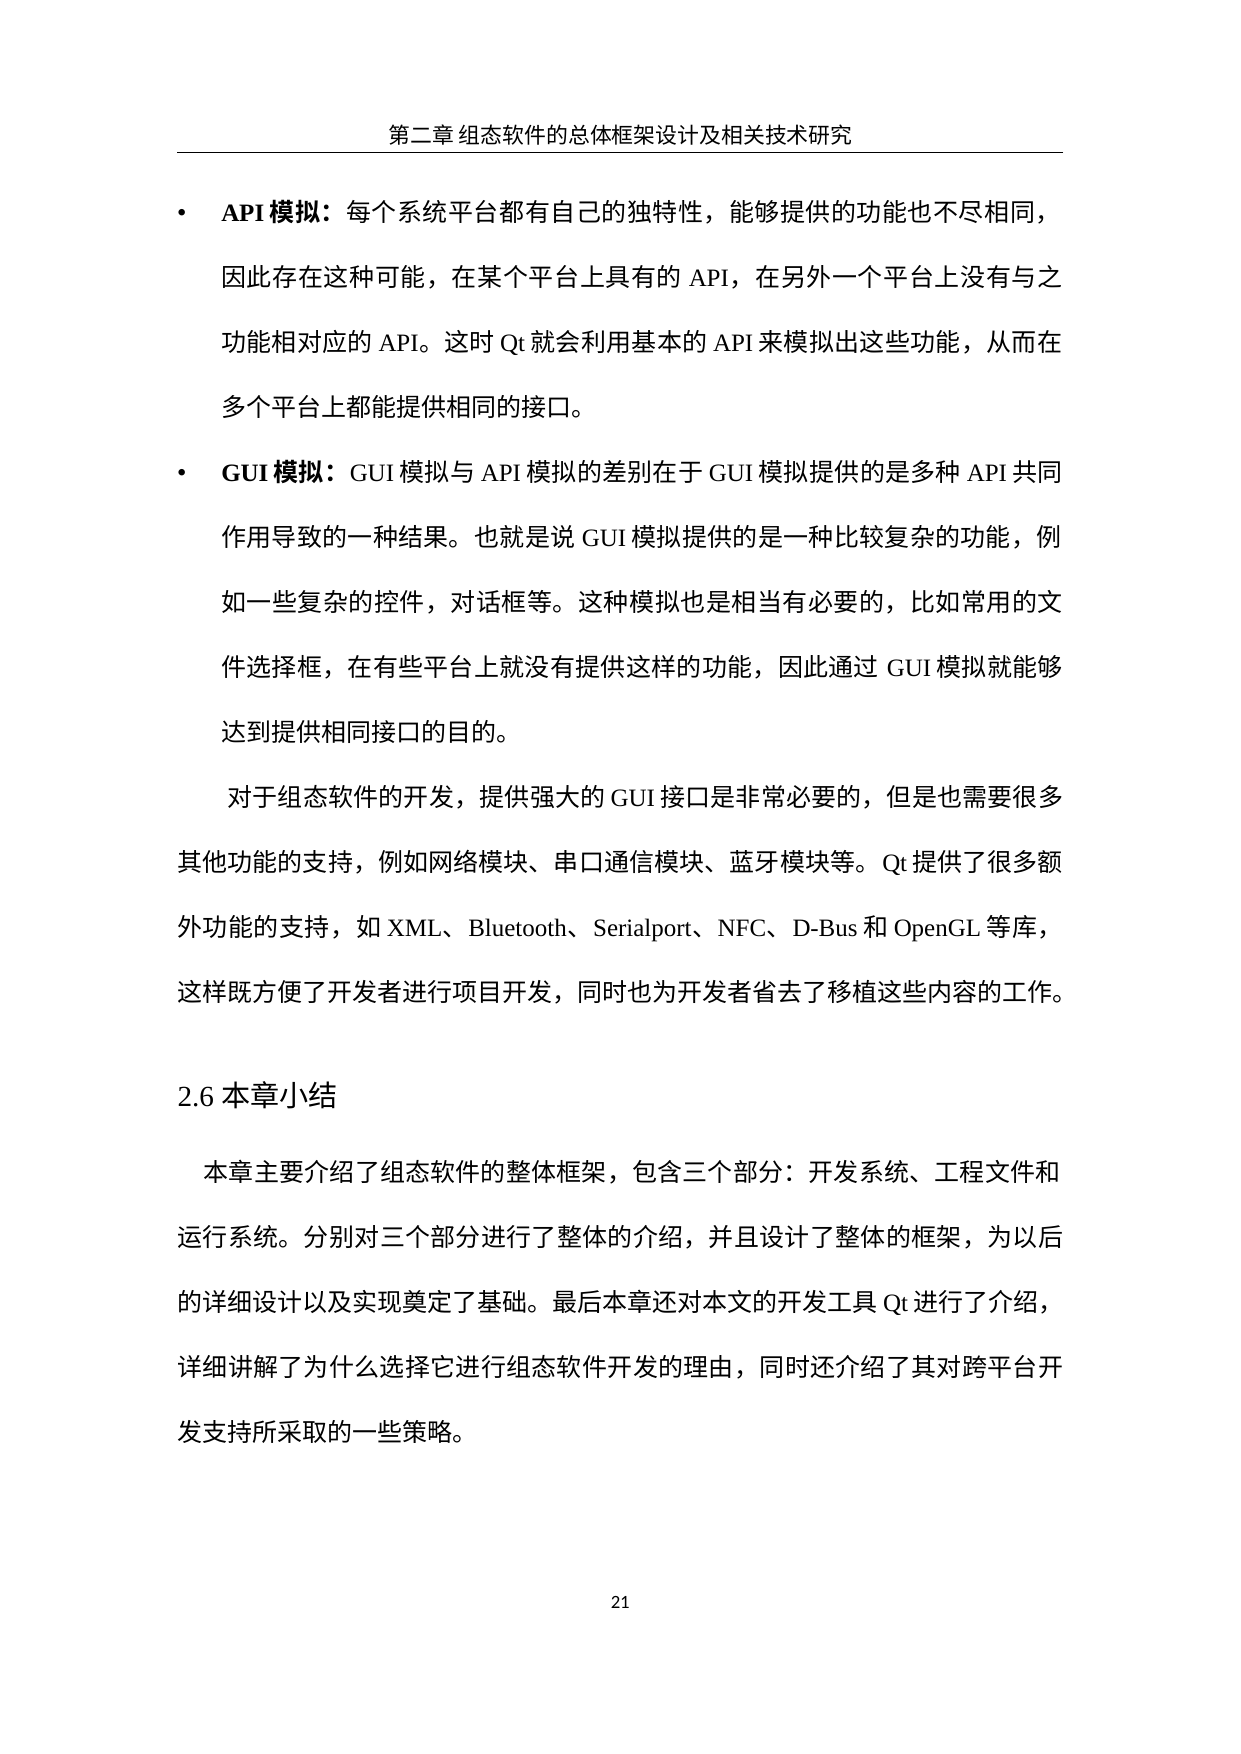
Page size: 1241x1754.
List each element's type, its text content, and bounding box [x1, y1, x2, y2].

text 2.6 本章小结 [177, 1061, 1063, 1126]
list GUI模拟：GUI模拟与API模拟的差别在于GUI模拟提供的是多种API共同作用导致的一种结果。也就是说GUI模拟提供的是一种比较复杂的功能，例如一些复杂的控件，对话框等。这种模拟也是相当有必要的，比如常用的文件选择框，在有些平台上就没有提供这样的功能，因此通过GUI模拟就能够达到提供相同接口的目的。 [177, 438, 1063, 763]
text 本章主要介绍了组态软件的整体框架，包含三个部分：开发系统、工程文件和运行系统。分别对三个部分进行了整体的介绍，并且设计了整体的框架，为以后的详细设计以及实现奠定了基础。最后本章还对本文的开发工具Qt进行了介绍，详细讲解了为什么选择它进行组态软件开发的理由，同时还介绍了其对跨平台开发支持所采取的一些策略。 [177, 1138, 1063, 1463]
text 对于组态软件的开发，提供强大的GUI接口是非常必要的，但是也需要很多其他功能的支持，例如网络模块、串口通信模块、蓝牙模块等。Qt提供了很多额外功能的支持，如XML、Bluetooth、Serialport、NFC、D-Bus和OpenGL等库，这样既方便了开发者进行项目开发，同时也为开发者省去了移植这些内容的工作。 [177, 763, 1063, 1023]
list API模拟：每个系统平台都有自己的独特性，能够提供的功能也不尽相同，因此存在这种可能，在某个平台上具有的API，在另外一个平台上没有与之功能相对应的API。这时Qt就会利用基本的API来模拟出这些功能，从而在多个平台上都能提供相同的接口。 [177, 178, 1063, 438]
